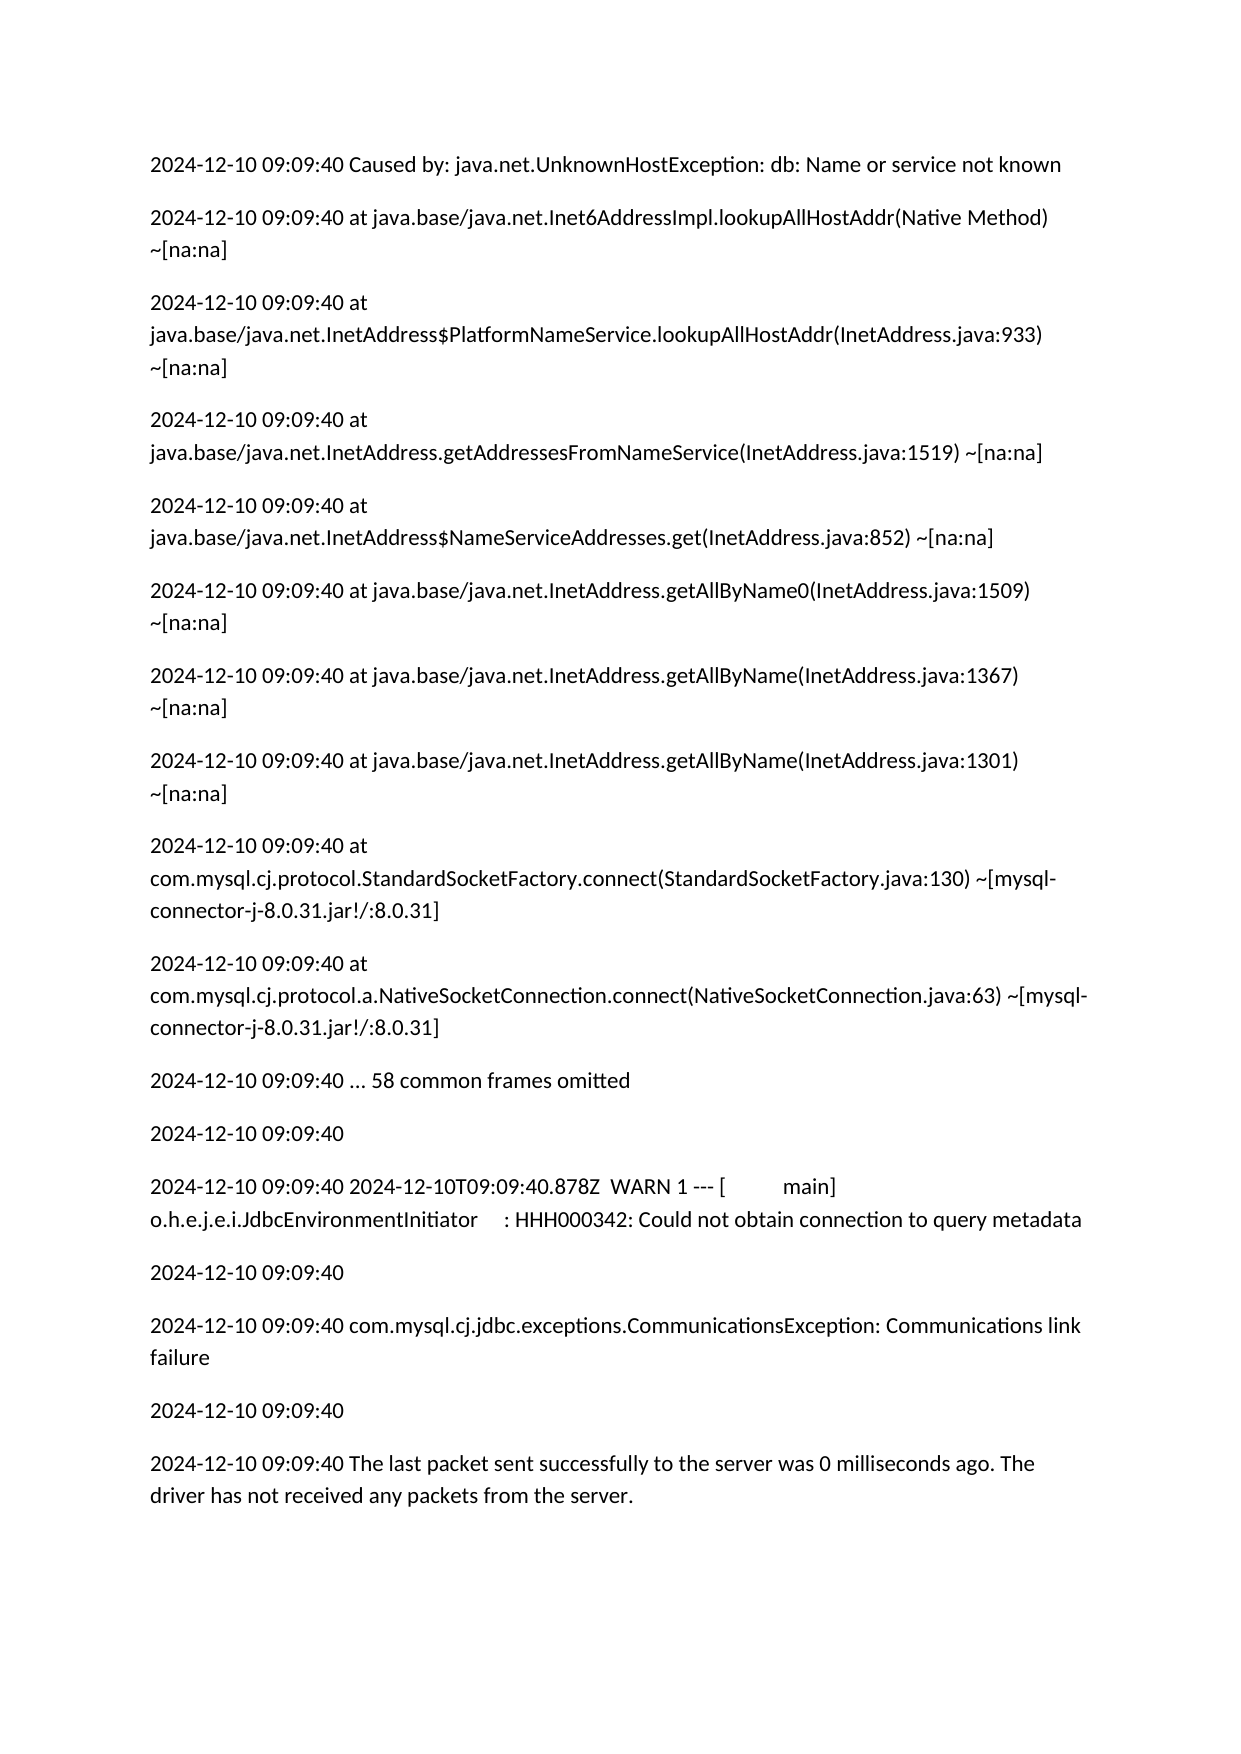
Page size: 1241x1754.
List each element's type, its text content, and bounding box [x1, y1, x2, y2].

text 2024-12-10 09:09:40 [150, 1258, 1090, 1286]
text 2024-12-10 09:09:40 at java.base/java.net.InetAddress$PlatformNameService.lookupAllHostAddr(InetAddress.java:933) ~[na:na] [150, 288, 1090, 381]
text 2024-12-10 09:09:40 The last packet sent successfully to the server was 0 milliseconds ago. The driver has not received any packets from the server. [150, 1449, 1090, 1509]
text 2024-12-10 09:09:40 at java.base/java.net.InetAddress.getAllByName0(InetAddress.java:1509) ~[na:na] [150, 576, 1090, 636]
text 2024-12-10 09:09:40 Caused by: java.net.UnknownHostException: db: Name or service not known [150, 150, 1090, 178]
text 2024-12-10 09:09:40 at java.base/java.net.InetAddress.getAddressesFromNameService(InetAddress.java:1519) ~[na:na] [150, 406, 1090, 466]
text 2024-12-10 09:09:40 com.mysql.cj.jdbc.exceptions.CommunicationsException: Communications link failure [150, 1311, 1090, 1371]
text 2024-12-10 09:09:40 at java.base/java.net.InetAddress$NameServiceAddresses.get(InetAddress.java:852) ~[na:na] [150, 491, 1090, 551]
text 2024-12-10 09:09:40 2024-12-10T09:09:40.878Z WARN 1 --- [ main] o.h.e.j.e.i.JdbcEnvironmentInitiator : HHH000342: Could not obtain connection to query metadata [150, 1172, 1090, 1233]
text 2024-12-10 09:09:40 at com.mysql.cj.protocol.StandardSocketFactory.connect(StandardSocketFactory.java:130) ~[mysql-connector-j-8.0.31.jar!/:8.0.31] [150, 832, 1090, 924]
text 2024-12-10 09:09:40 at java.base/java.net.Inet6AddressImpl.lookupAllHostAddr(Native Method) ~[na:na] [150, 203, 1090, 263]
text 2024-12-10 09:09:40 at java.base/java.net.InetAddress.getAllByName(InetAddress.java:1367) ~[na:na] [150, 661, 1090, 721]
text 2024-12-10 09:09:40 at com.mysql.cj.protocol.a.NativeSocketConnection.connect(NativeSocketConnection.java:63) ~[mysql-connector-j-8.0.31.jar!/:8.0.31] [150, 949, 1090, 1041]
text 2024-12-10 09:09:40 ... 58 common frames omitted [150, 1066, 1090, 1094]
text 2024-12-10 09:09:40 [150, 1119, 1090, 1147]
text 2024-12-10 09:09:40 [150, 1396, 1090, 1424]
text 2024-12-10 09:09:40 at java.base/java.net.InetAddress.getAllByName(InetAddress.java:1301) ~[na:na] [150, 746, 1090, 807]
